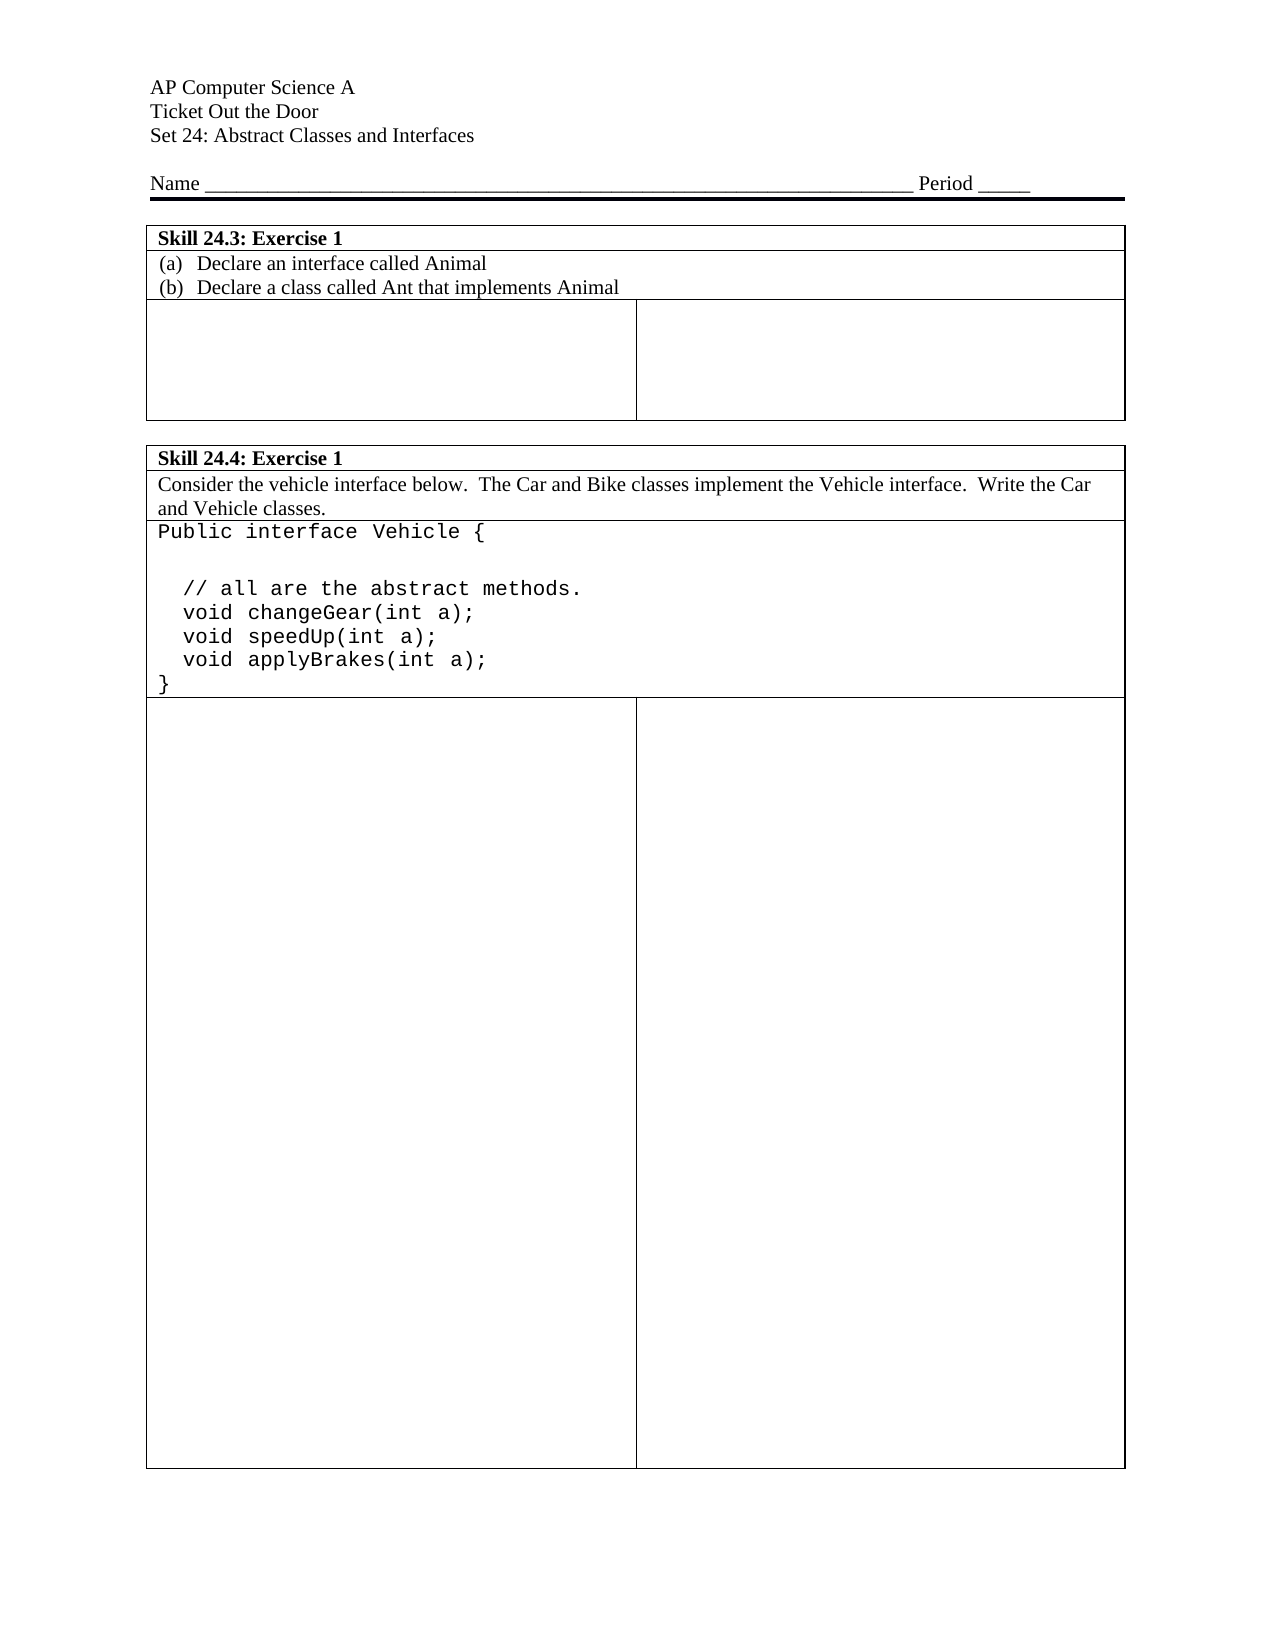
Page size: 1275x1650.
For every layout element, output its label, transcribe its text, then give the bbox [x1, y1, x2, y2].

table_cell Public interface Vehicle { // all are the abstract methods. void changeGear(int a); void speedUp(int a); void applyBrakes(int a); } [147, 521, 1124, 697]
table_cell [637, 300, 1124, 420]
table_cell Consider the vehicle interface below. The Car and Bike classes implement the Vehicle interface. Write the Car and Vehicle classes. [147, 471, 1124, 519]
table_cell [637, 698, 1124, 1468]
table_cell Declare an interface called Animal Declare a class called Ant that implements Animal [147, 251, 1124, 299]
table_cell [147, 300, 636, 420]
table_header Skill 24.4: Exercise 1 [147, 446, 1124, 470]
table_header Skill 24.3: Exercise 1 [147, 226, 1124, 250]
table_cell [147, 698, 636, 1468]
